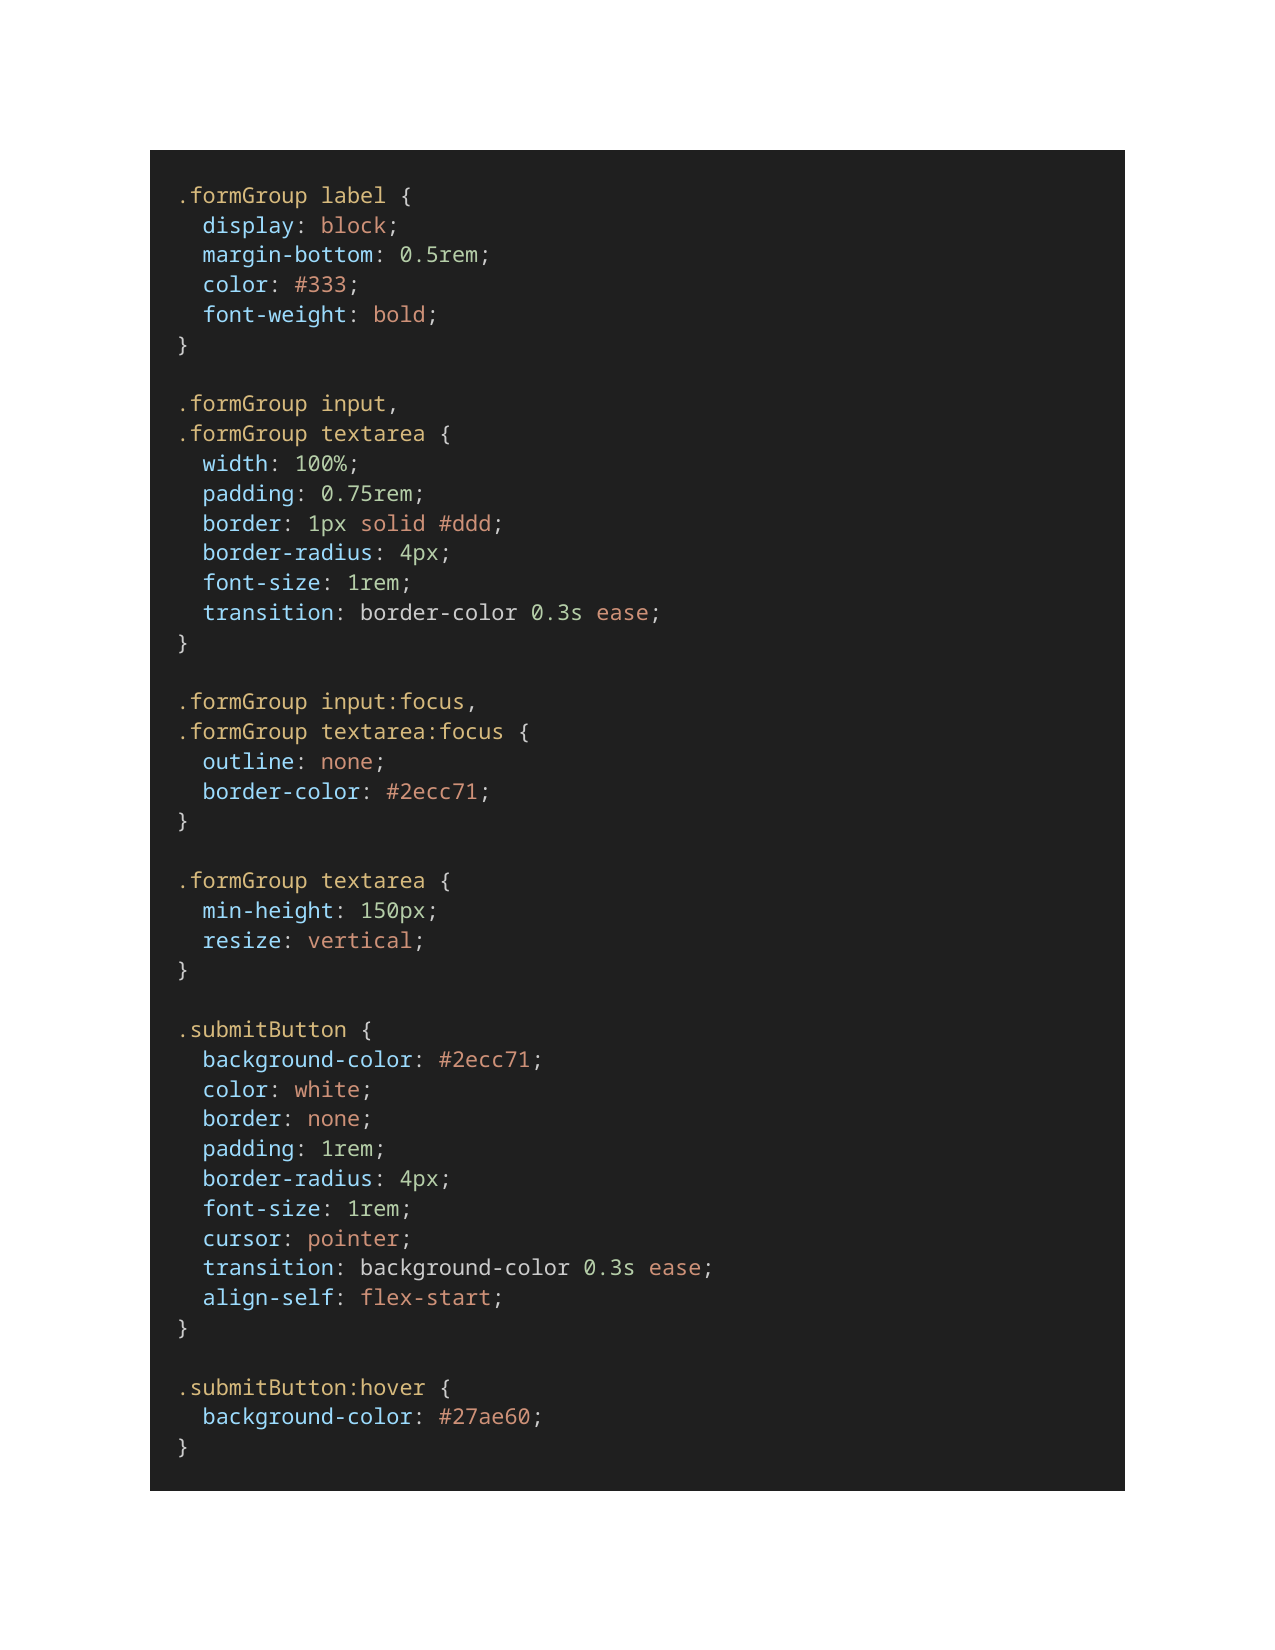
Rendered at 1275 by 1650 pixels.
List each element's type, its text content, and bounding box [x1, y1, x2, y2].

text padding: 1rem; [150, 1133, 1125, 1163]
text outline: none; [150, 746, 1125, 776]
text .formGroup textarea:focus { [150, 716, 1125, 746]
text .formGroup textarea { [150, 418, 1125, 448]
text display: block; [150, 209, 1125, 239]
text color: white; [150, 1073, 1125, 1103]
text transition: background-color 0.3s ease; [150, 1252, 1125, 1282]
text width: 100%; [150, 448, 1125, 478]
text transition: border-color 0.3s ease; [150, 597, 1125, 627]
text border-radius: 4px; [150, 537, 1125, 567]
text color: #333; [150, 269, 1125, 299]
text } [150, 805, 1125, 835]
text .submitButton { [150, 1014, 1125, 1044]
text font-size: 1rem; [150, 1193, 1125, 1222]
text border: 1px solid #ddd; [150, 507, 1125, 537]
text border: none; [150, 1103, 1125, 1133]
text .formGroup textarea { [150, 865, 1125, 895]
text font-weight: bold; [150, 299, 1125, 329]
text .submitButton:hover { [150, 1371, 1125, 1401]
text .formGroup input, [150, 388, 1125, 418]
text } [150, 1312, 1125, 1342]
text cursor: pointer; [150, 1222, 1125, 1252]
text border-radius: 4px; [150, 1163, 1125, 1193]
text align-self: flex-start; [150, 1282, 1125, 1312]
text font-size: 1rem; [150, 567, 1125, 597]
text } [150, 627, 1125, 656]
text padding: 0.75rem; [150, 478, 1125, 507]
text resize: vertical; [150, 924, 1125, 954]
text border-color: #2ecc71; [150, 776, 1125, 805]
text min-height: 150px; [150, 895, 1125, 924]
text background-color: #2ecc71; [150, 1044, 1125, 1073]
text } [150, 329, 1125, 358]
text .formGroup label { [150, 180, 1125, 209]
text background-color: #27ae60; [150, 1401, 1125, 1431]
text } [150, 954, 1125, 984]
text } [150, 1431, 1125, 1461]
text .formGroup input:focus, [150, 686, 1125, 716]
text margin-bottom: 0.5rem; [150, 239, 1125, 269]
